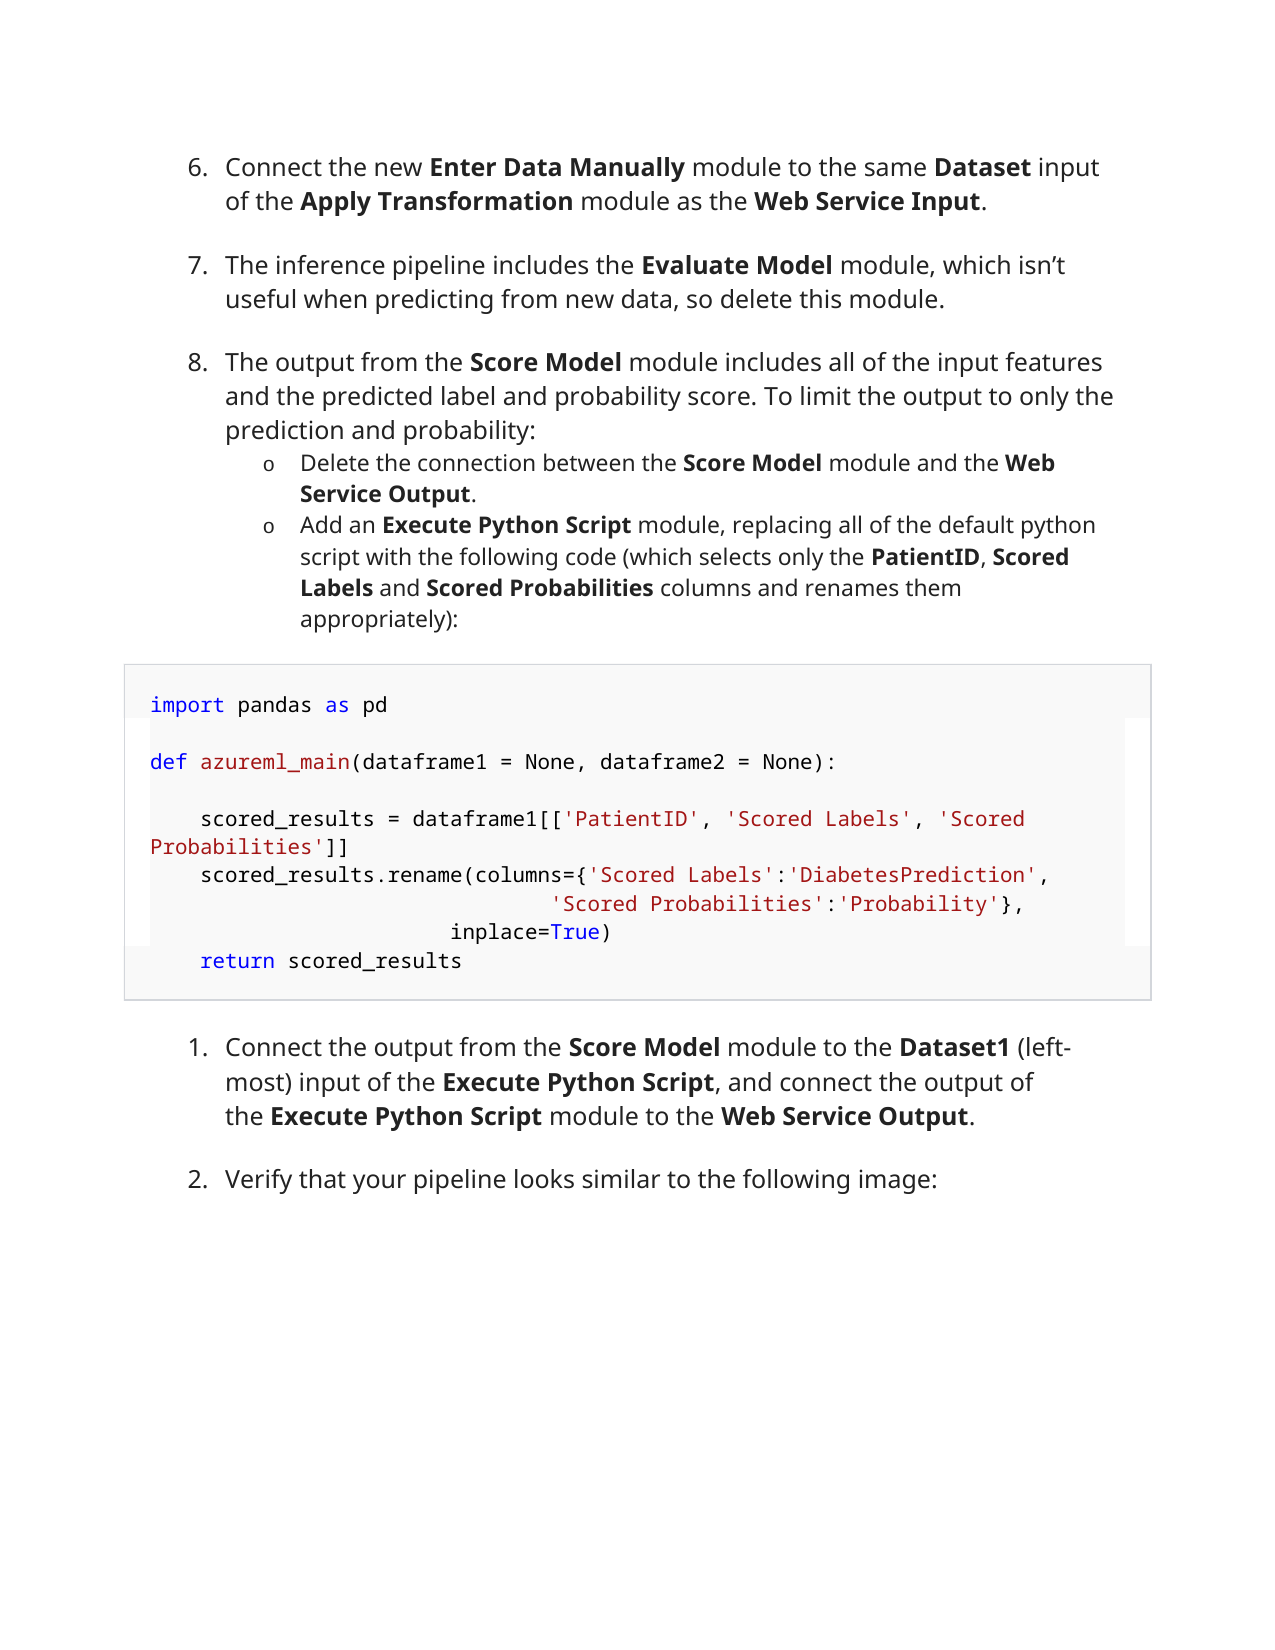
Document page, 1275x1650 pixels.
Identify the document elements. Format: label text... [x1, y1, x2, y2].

text 'Scored Probabilities':'Probability'}, [150, 889, 1125, 917]
list The output from the Score Model module includes all of the input features and the predicted label and probability score. To limit the output to only the prediction and probability: [187, 344, 1125, 447]
text return scored_results [125, 919, 1150, 999]
list The inference pipeline includes the Evaluate Model module, which isn’t useful when predicting from new data, so delete this module. [187, 247, 1125, 315]
list Verify that your pipeline looks similar to the following image: [187, 1161, 1125, 1196]
text scored_results.rename(columns={'Scored Labels':'DiabetesPrediction', [150, 861, 1125, 889]
list Add an Execute Python Script module, replacing all of the default python script with the following code (which selects only the PatientID, Scored Labels and Scored Probabilities columns and renames them appropriately): [262, 509, 1125, 634]
text import pandas as pd [125, 665, 1150, 718]
list Connect the new Enter Data Manually module to the same Dataset input of the Apply Transformation module as the Web Service Input. [187, 150, 1125, 218]
list Connect the output from the Score Model module to the Dataset1 (left-most) input of the Execute Python Script, and connect the output of the Execute Python Script module to the Web Service Output. [187, 1030, 1125, 1132]
text scored_results = dataframe1[['PatientID', 'Scored Labels', 'Scored Probabilities']] [150, 804, 1125, 861]
text def azureml_main(dataframe1 = None, dataframe2 = None): [150, 747, 1125, 775]
list Delete the connection between the Score Model module and the Web Service Output. [262, 447, 1125, 509]
